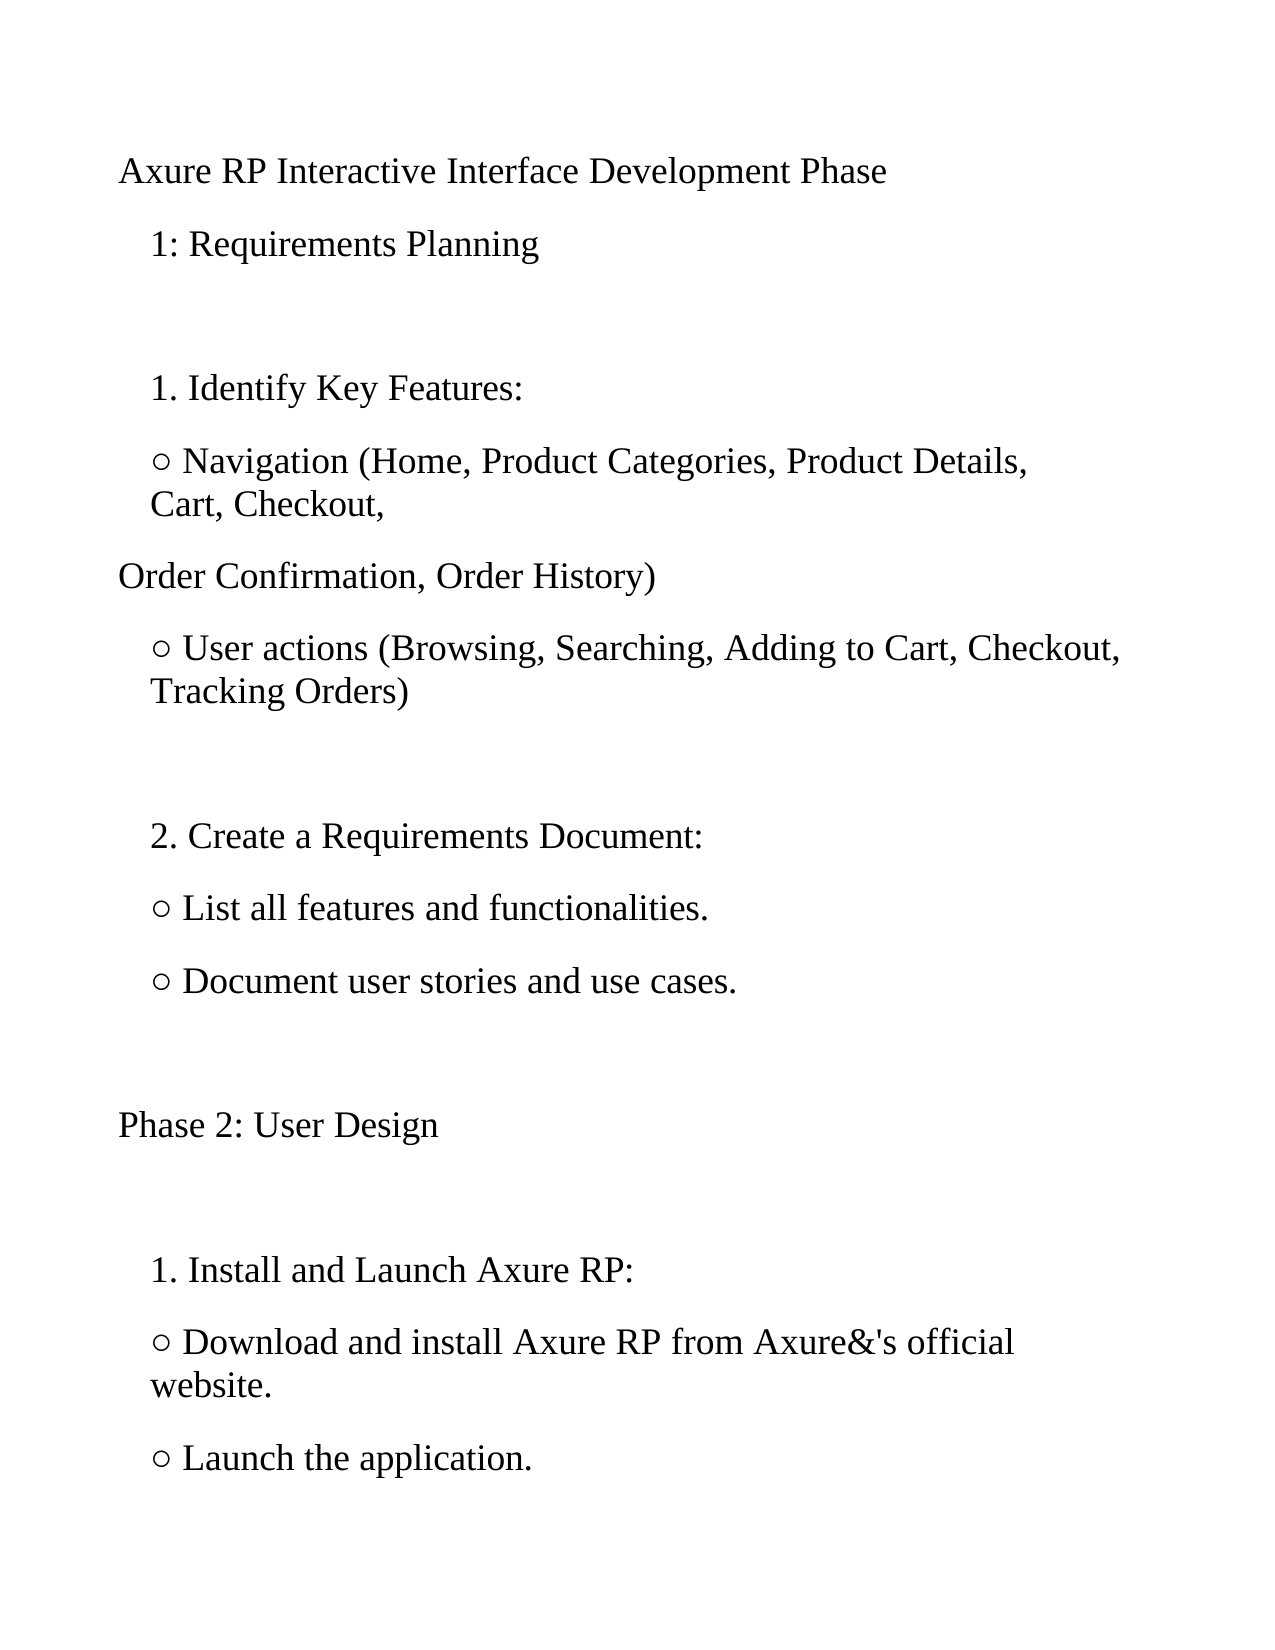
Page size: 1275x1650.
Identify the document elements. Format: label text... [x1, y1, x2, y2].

list Install and Launch Axure RP: [150, 1247, 1162, 1291]
list Navigation (Home, Product Categories, Product Details, Cart, Checkout, [150, 438, 1111, 524]
list Launch the application. [150, 1435, 1162, 1478]
list Document user stories and use cases. [150, 958, 1162, 1001]
text Order Confirmation, Order History) [118, 553, 1162, 597]
text Axure RP Interactive Interface Development Phase 1: Requirements Planning [118, 149, 904, 264]
list User actions (Browsing, Searching, Adding to Cart, Checkout, Tracking Orders) [150, 626, 1121, 712]
list Download and install Axure RP from Axure&'s official website. [150, 1320, 1015, 1406]
list Identify Key Features: [150, 366, 1162, 409]
text Phase 2: User Design [118, 1103, 1162, 1146]
list List all features and functionalities. [150, 886, 1162, 929]
list Create a Requirements Document: [150, 813, 1162, 857]
